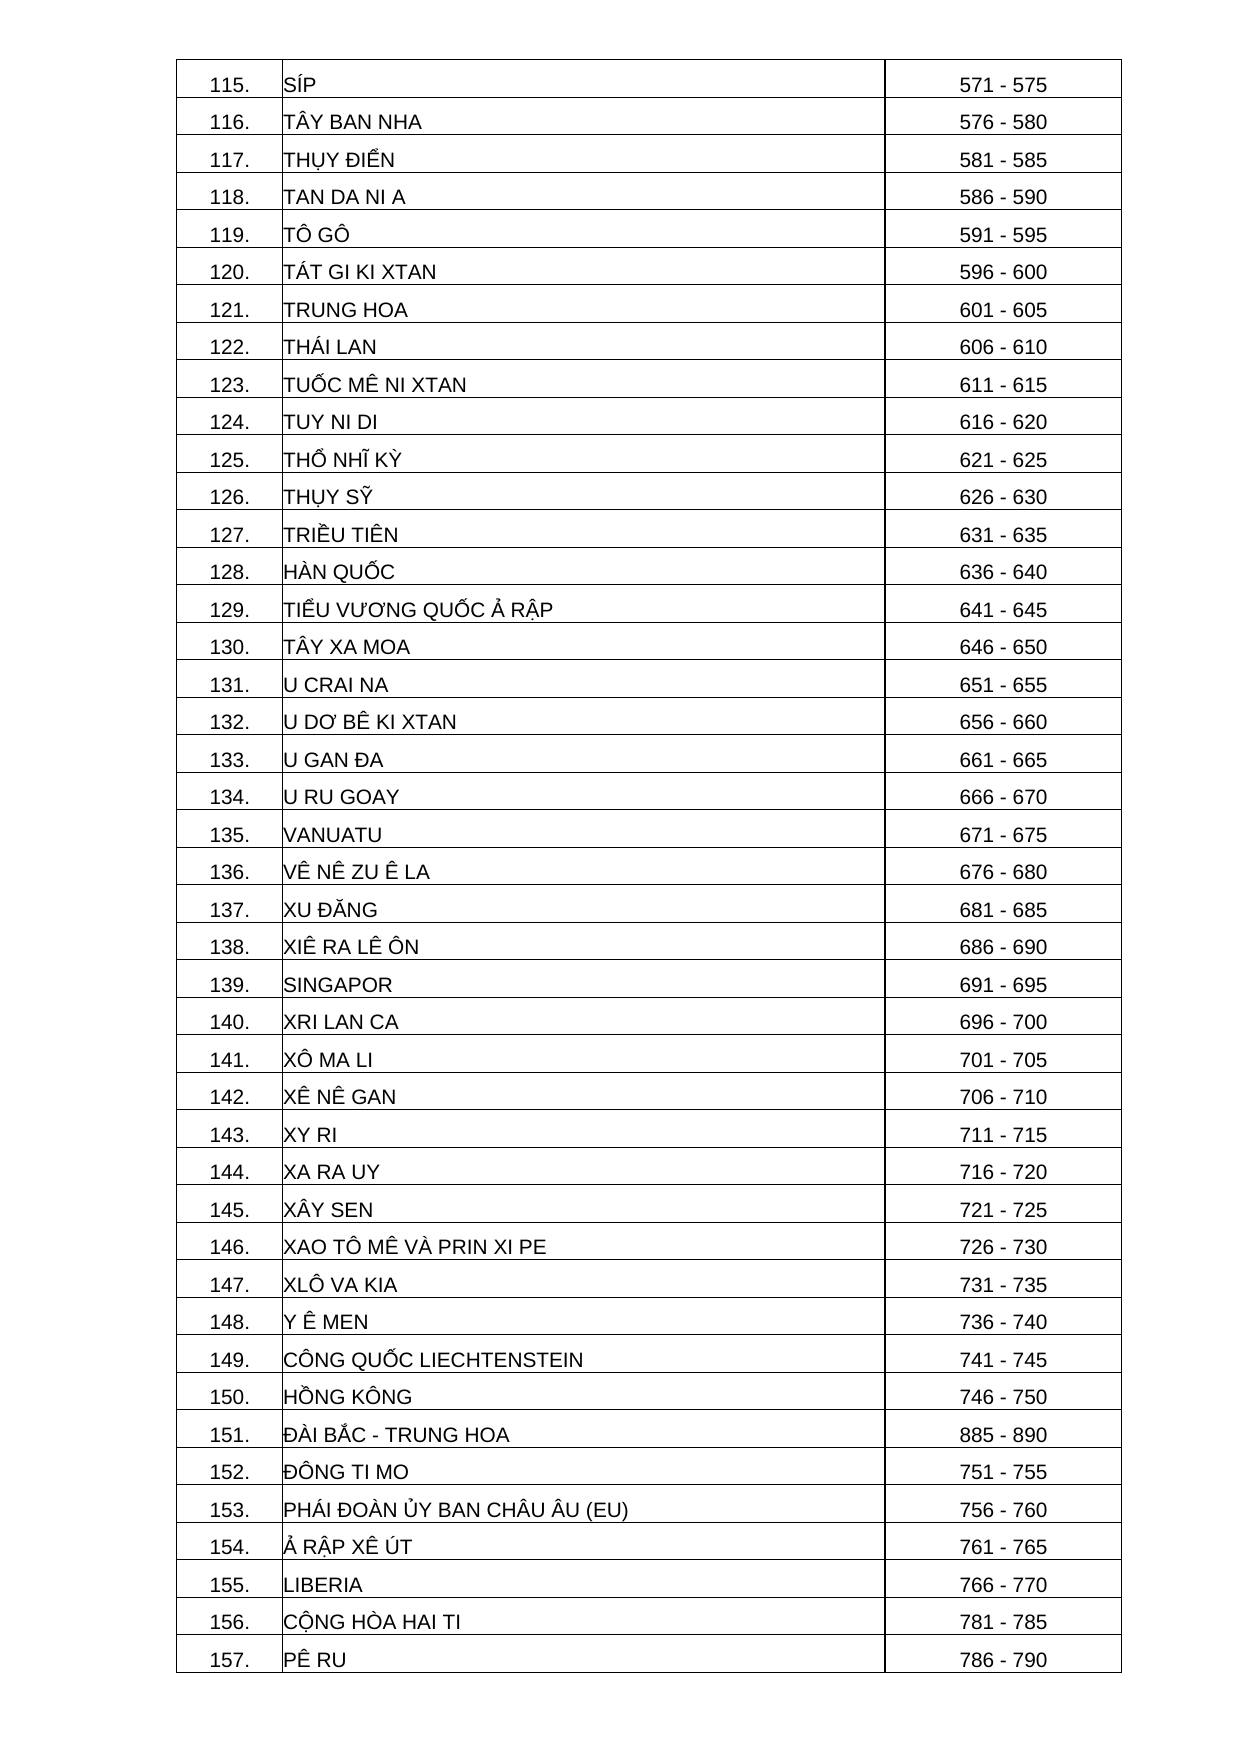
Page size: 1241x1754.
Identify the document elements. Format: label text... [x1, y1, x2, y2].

table_cell XAO TÔ MÊ VÀ PRIN XI PE [283, 1223, 884, 1259]
table_cell 746 - 750 [886, 1373, 1121, 1409]
table_cell XA RA UY [283, 1148, 884, 1184]
table_cell 154. [177, 1523, 282, 1559]
table_cell TIỂU VƯƠNG QUỐC Ả RẬP [283, 585, 884, 622]
table_cell 144. [177, 1148, 282, 1184]
table_cell 122. [177, 323, 282, 359]
table_cell 731 - 735 [886, 1260, 1121, 1297]
table_cell 124. [177, 398, 282, 434]
table_cell VANUATU [283, 810, 884, 847]
table_cell 123. [177, 360, 282, 397]
table_cell 611 - 615 [886, 360, 1121, 397]
table_cell LIBERIA [283, 1560, 884, 1597]
table_cell TAN DA NI A [283, 173, 884, 209]
table_cell PÊ RU [283, 1635, 884, 1672]
table_cell 571 - 575 [886, 60, 1121, 97]
table_cell 141. [177, 1035, 282, 1072]
table_cell TÂY XA MOA [283, 623, 884, 659]
table_cell HỒNG KÔNG [283, 1373, 884, 1409]
table_cell 156. [177, 1598, 282, 1634]
table_cell 132. [177, 698, 282, 734]
table_cell THỤY ĐIỂN [283, 135, 884, 172]
table_cell 138. [177, 923, 282, 959]
table_cell 151. [177, 1410, 282, 1447]
table_cell THỤY SỸ [283, 473, 884, 509]
table_cell 641 - 645 [886, 585, 1121, 622]
table_cell 125. [177, 435, 282, 472]
table_cell 126. [177, 473, 282, 509]
table_cell 711 - 715 [886, 1110, 1121, 1147]
table_cell 761 - 765 [886, 1523, 1121, 1559]
table_cell TÁT GI KI XTAN [283, 248, 884, 284]
table_cell XU ĐĂNG [283, 885, 884, 922]
table_cell XY RI [283, 1110, 884, 1147]
table_cell SÍP [283, 60, 884, 97]
table_cell TRIỀU TIÊN [283, 510, 884, 547]
table_cell 148. [177, 1298, 282, 1334]
table_cell TÔ GÔ [283, 210, 884, 247]
table_cell 726 - 730 [886, 1223, 1121, 1259]
table_cell 116. [177, 98, 282, 134]
table_cell 135. [177, 810, 282, 847]
table_cell 766 - 770 [886, 1560, 1121, 1597]
table_cell SINGAPOR [283, 960, 884, 997]
table_cell 118. [177, 173, 282, 209]
table_cell 741 - 745 [886, 1335, 1121, 1372]
table_cell Ả RẬP XÊ ÚT [283, 1523, 884, 1559]
table_cell 149. [177, 1335, 282, 1372]
table_cell 696 - 700 [886, 998, 1121, 1034]
table_cell 131. [177, 660, 282, 697]
table_cell CÔNG QUỐC LIECHTENSTEIN [283, 1335, 884, 1372]
table_cell Y Ê MEN [283, 1298, 884, 1334]
table_cell 666 - 670 [886, 773, 1121, 809]
table_cell 691 - 695 [886, 960, 1121, 997]
table_cell 152. [177, 1448, 282, 1484]
table_cell TUY NI DI [283, 398, 884, 434]
table_cell XIÊ RA LÊ ÔN [283, 923, 884, 959]
table_cell XRI LAN CA [283, 998, 884, 1034]
table_cell 601 - 605 [886, 285, 1121, 322]
table_cell 721 - 725 [886, 1185, 1121, 1222]
table_cell 115. [177, 60, 282, 97]
table_cell 596 - 600 [886, 248, 1121, 284]
table_cell ĐÔNG TI MO [283, 1448, 884, 1484]
table_cell 147. [177, 1260, 282, 1297]
table_cell U CRAI NA [283, 660, 884, 697]
table_cell 150. [177, 1373, 282, 1409]
table_cell 142. [177, 1073, 282, 1109]
table_cell 591 - 595 [886, 210, 1121, 247]
table_cell 581 - 585 [886, 135, 1121, 172]
table_cell U DƠ BÊ KI XTAN [283, 698, 884, 734]
table_cell XÂY SEN [283, 1185, 884, 1222]
table_cell 120. [177, 248, 282, 284]
table_cell 885 - 890 [886, 1410, 1121, 1447]
table_cell 681 - 685 [886, 885, 1121, 922]
table_cell XÊ NÊ GAN [283, 1073, 884, 1109]
table_cell 616 - 620 [886, 398, 1121, 434]
table_cell CỘNG HÒA HAI TI [283, 1598, 884, 1634]
table_cell 576 - 580 [886, 98, 1121, 134]
table_cell XLÔ VA KIA [283, 1260, 884, 1297]
table_cell 781 - 785 [886, 1598, 1121, 1634]
table_cell 651 - 655 [886, 660, 1121, 697]
table_cell 631 - 635 [886, 510, 1121, 547]
table_cell 127. [177, 510, 282, 547]
table_cell VÊ NÊ ZU Ê LA [283, 848, 884, 884]
table_cell 706 - 710 [886, 1073, 1121, 1109]
table_cell 119. [177, 210, 282, 247]
table_cell THÁI LAN [283, 323, 884, 359]
table_cell PHÁI ĐOÀN ỦY BAN CHÂU ÂU (EU) [283, 1485, 884, 1522]
table_cell 157. [177, 1635, 282, 1672]
table_cell U GAN ĐA [283, 735, 884, 772]
table_cell 153. [177, 1485, 282, 1522]
table_cell THỔ NHĨ KỲ [283, 435, 884, 472]
table_cell 751 - 755 [886, 1448, 1121, 1484]
table_cell 130. [177, 623, 282, 659]
table_cell 128. [177, 548, 282, 584]
table_cell 137. [177, 885, 282, 922]
table_cell 129. [177, 585, 282, 622]
table_cell U RU GOAY [283, 773, 884, 809]
table_cell 621 - 625 [886, 435, 1121, 472]
table_cell 701 - 705 [886, 1035, 1121, 1072]
table_cell TUỐC MÊ NI XTAN [283, 360, 884, 397]
table_cell 140. [177, 998, 282, 1034]
table_cell 586 - 590 [886, 173, 1121, 209]
table_cell 736 - 740 [886, 1298, 1121, 1334]
table_cell 636 - 640 [886, 548, 1121, 584]
table_cell 646 - 650 [886, 623, 1121, 659]
table_cell 716 - 720 [886, 1148, 1121, 1184]
table_cell 134. [177, 773, 282, 809]
table_cell XÔ MA LI [283, 1035, 884, 1072]
table_cell 606 - 610 [886, 323, 1121, 359]
table_cell 671 - 675 [886, 810, 1121, 847]
table_cell 786 - 790 [886, 1635, 1121, 1672]
table_cell 146. [177, 1223, 282, 1259]
table_cell 139. [177, 960, 282, 997]
table_cell 121. [177, 285, 282, 322]
table_cell ĐÀI BẮC - TRUNG HOA [283, 1410, 884, 1447]
table_cell 626 - 630 [886, 473, 1121, 509]
table_cell 145. [177, 1185, 282, 1222]
table_cell 143. [177, 1110, 282, 1147]
table_cell 117. [177, 135, 282, 172]
table_cell TRUNG HOA [283, 285, 884, 322]
table_cell 133. [177, 735, 282, 772]
table_cell 136. [177, 848, 282, 884]
table_cell 676 - 680 [886, 848, 1121, 884]
table_cell 756 - 760 [886, 1485, 1121, 1522]
table_cell 686 - 690 [886, 923, 1121, 959]
table_cell TÂY BAN NHA [283, 98, 884, 134]
table_cell 155. [177, 1560, 282, 1597]
table_cell HÀN QUỐC [283, 548, 884, 584]
table_cell 656 - 660 [886, 698, 1121, 734]
table_cell 661 - 665 [886, 735, 1121, 772]
